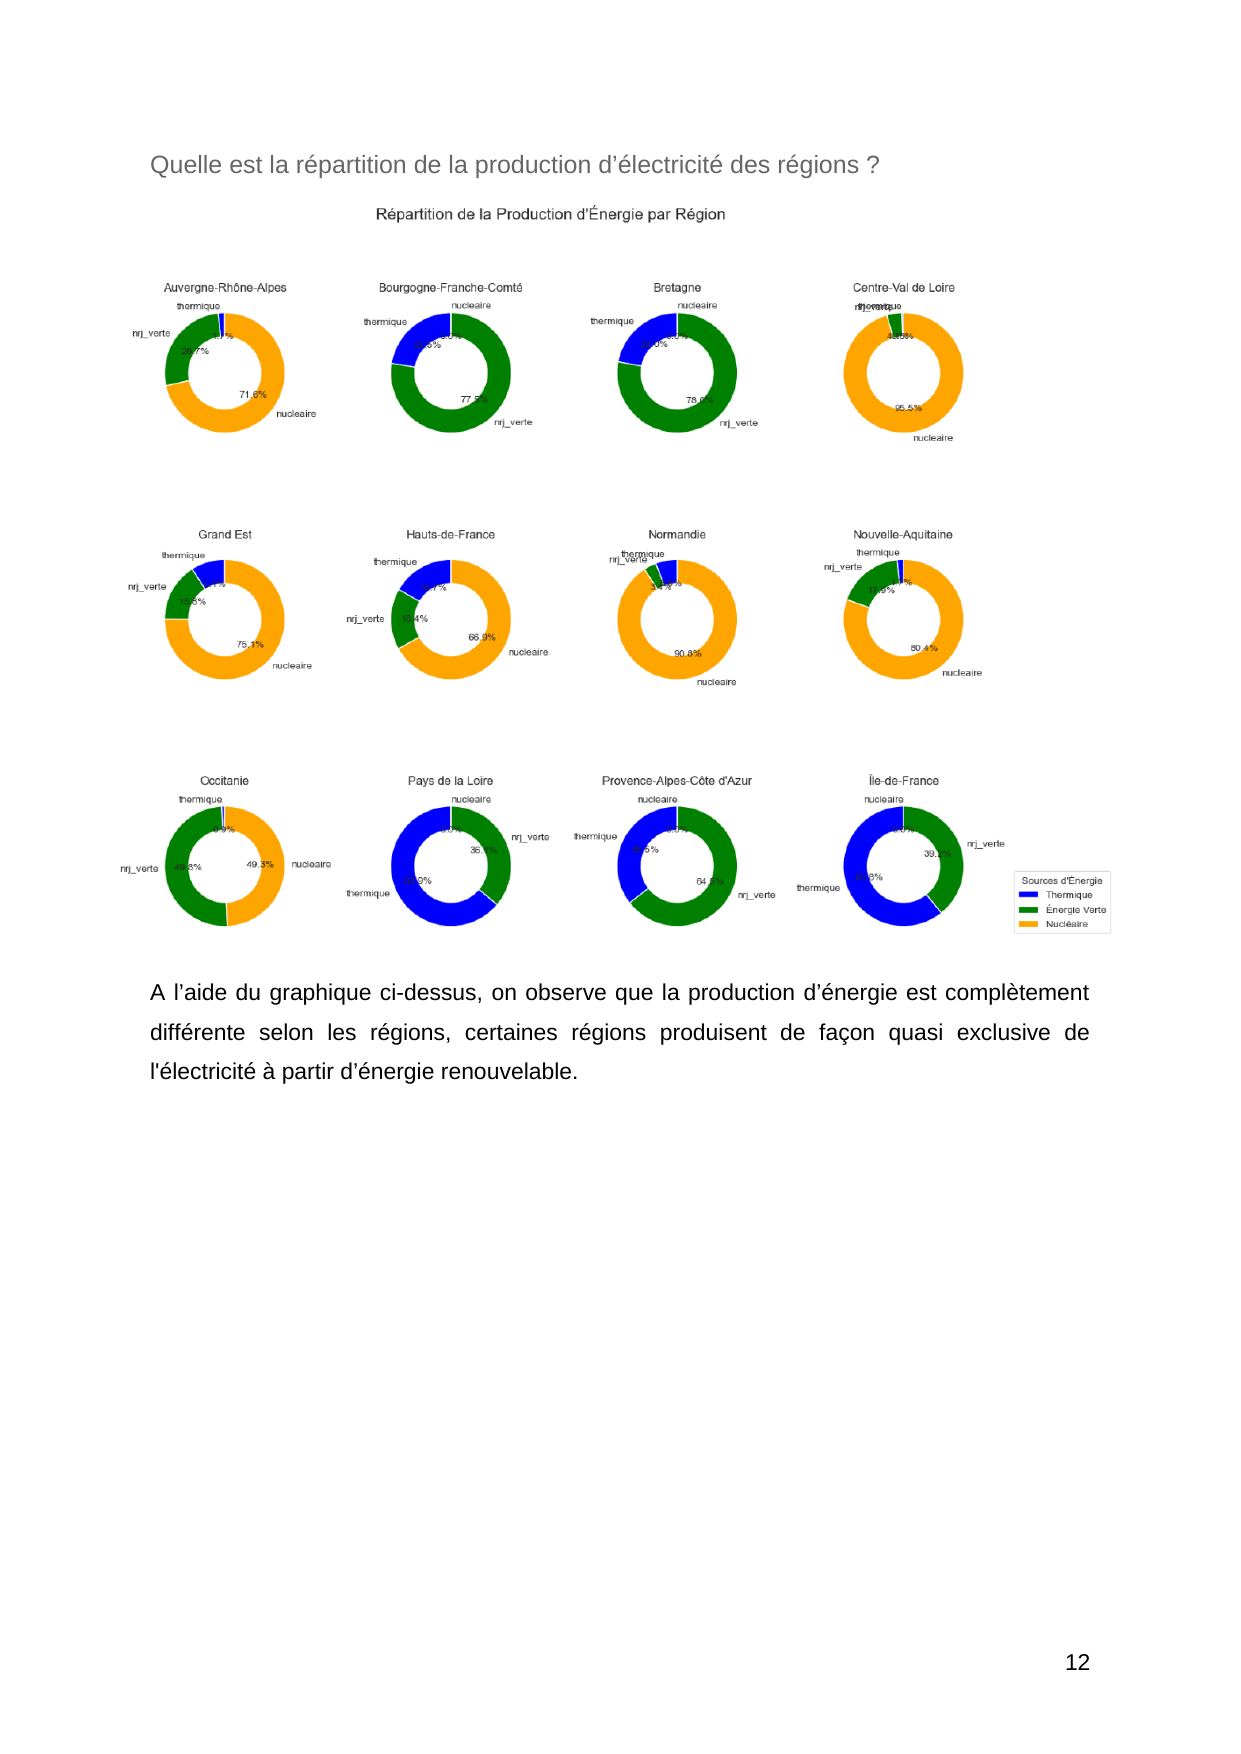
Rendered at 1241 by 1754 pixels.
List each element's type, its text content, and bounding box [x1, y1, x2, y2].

subtitle Quelle est la répartition de la production d’électricité des régions ? [150, 150, 1090, 179]
picture [105, 201, 1133, 945]
text A l’aide du graphique ci-dessus, on observe que la production d’énergie est complètement différente selon les régions, certaines régions produisent de façon quasi exclusive de l'électricité à partir d’énergie renouvelable. [150, 979, 1090, 1084]
